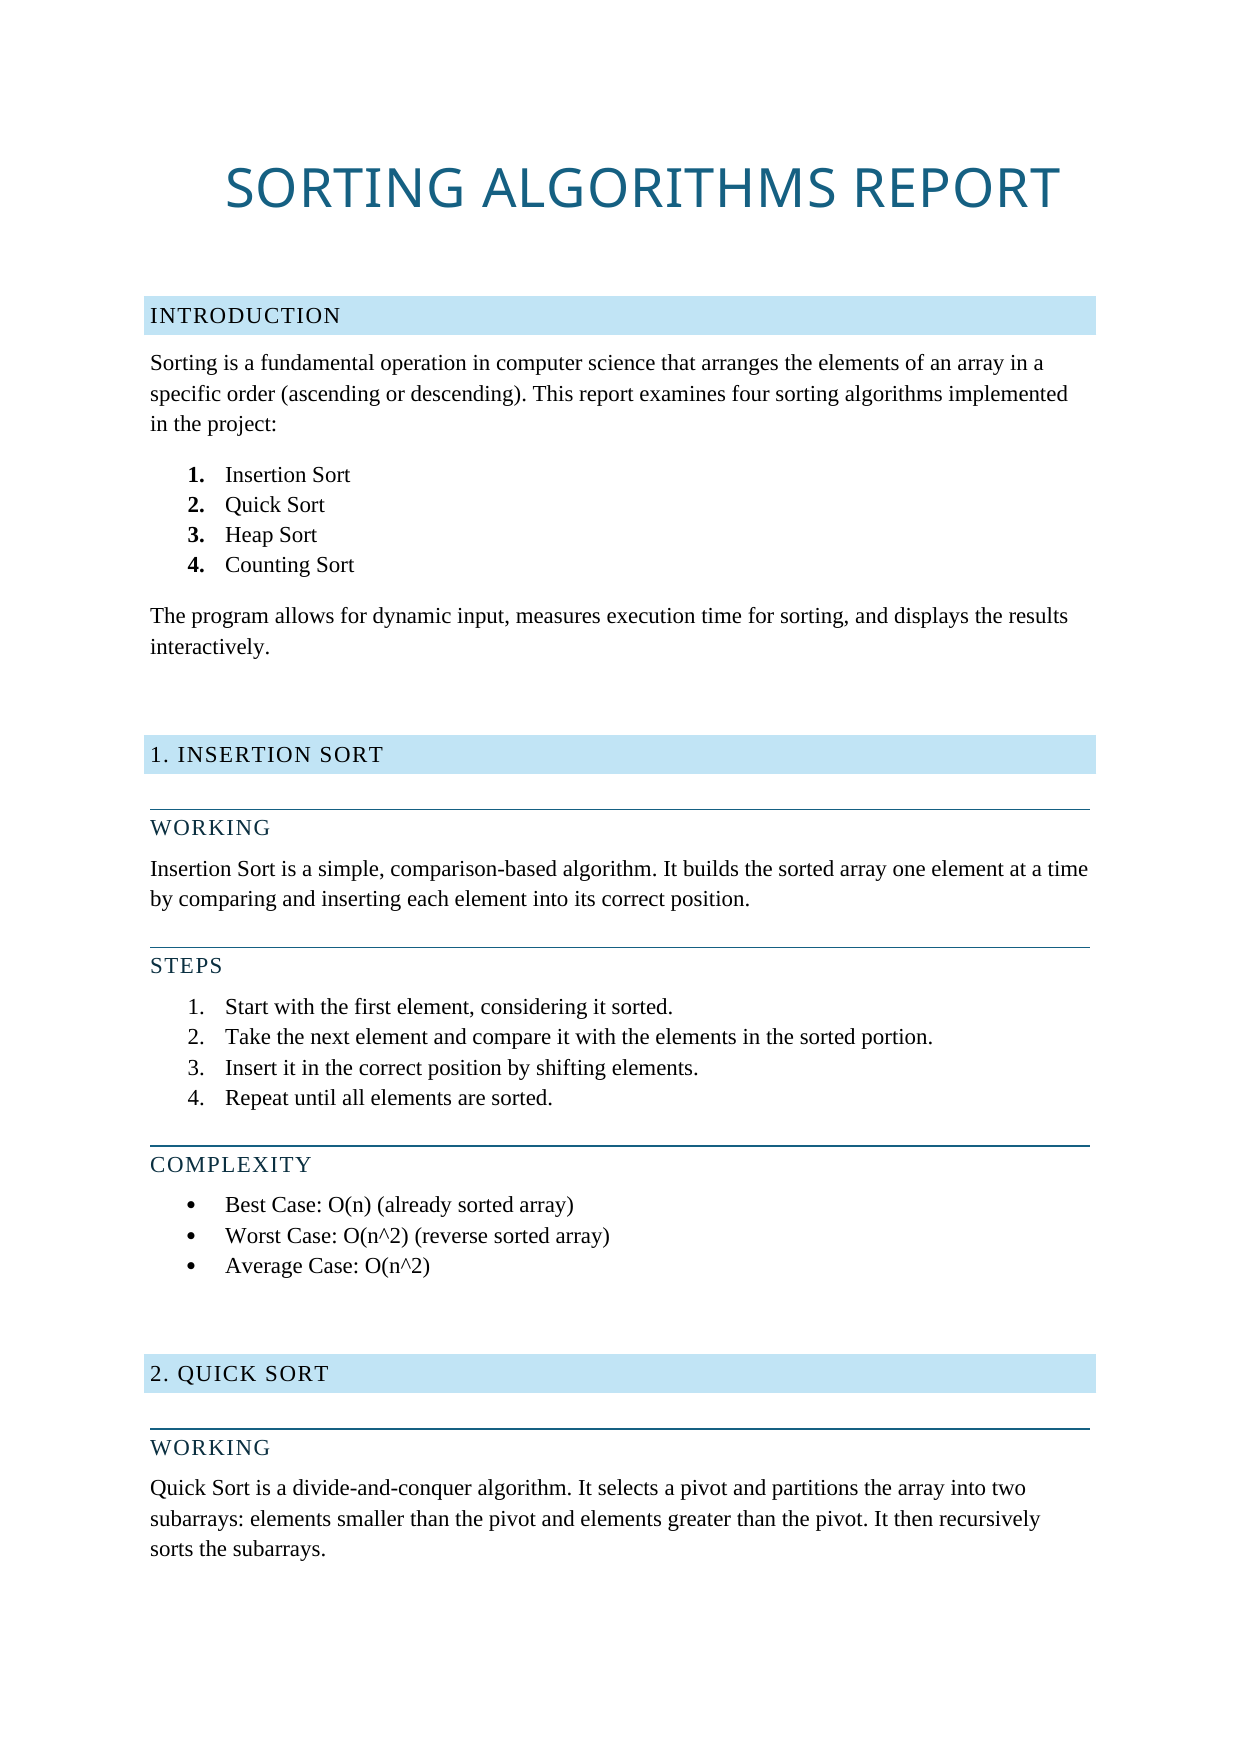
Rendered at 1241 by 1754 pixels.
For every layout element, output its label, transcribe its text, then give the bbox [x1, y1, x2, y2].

list Heap Sort [187, 521, 1090, 548]
list Take the next element and compare it with the elements in the sorted portion. [187, 1023, 1090, 1050]
list Repeat until all elements are sorted. [187, 1084, 1090, 1110]
list Worst Case: O(n^2) (reverse sorted array) [187, 1222, 1090, 1248]
subtitle 2. Quick Sort [150, 1360, 1090, 1387]
subtitle 1. Insertion Sort [150, 741, 1090, 767]
subtitle Working [150, 810, 1090, 841]
list Best Case: O(n) (already sorted array) [187, 1192, 1090, 1218]
text Sorting is a fundamental operation in computer science that arranges the elements of an array in a specific order (ascending or descending). This report examines four sorting algorithms implemented in the project: [150, 349, 1090, 436]
text Insertion Sort is a simple, comparison-based algorithm. It builds the sorted array one element at a time by comparing and inserting each element into its correct position. [150, 855, 1090, 912]
subtitle Working [150, 1430, 1090, 1460]
list Quick Sort [187, 491, 1090, 517]
list Counting Sort [187, 551, 1090, 578]
list Average Case: O(n^2) [187, 1252, 1090, 1278]
text Quick Sort is a divide-and-conquer algorithm. It selects a pivot and partitions the array into two subarrays: elements smaller than the pivot and elements greater than the pivot. It then recursively sorts the subarrays. [150, 1474, 1090, 1561]
title Sorting Algorithms Report [150, 150, 1090, 224]
list Start with the first element, considering it sorted. [187, 993, 1090, 1019]
list Insertion Sort [187, 461, 1090, 487]
subtitle Complexity [150, 1147, 1090, 1177]
subtitle Introduction [150, 303, 1090, 329]
list Insert it in the correct position by shifting elements. [187, 1053, 1090, 1080]
text The program allows for dynamic input, measures execution time for sorting, and displays the results interactively. [150, 602, 1090, 659]
subtitle Steps [150, 948, 1090, 979]
